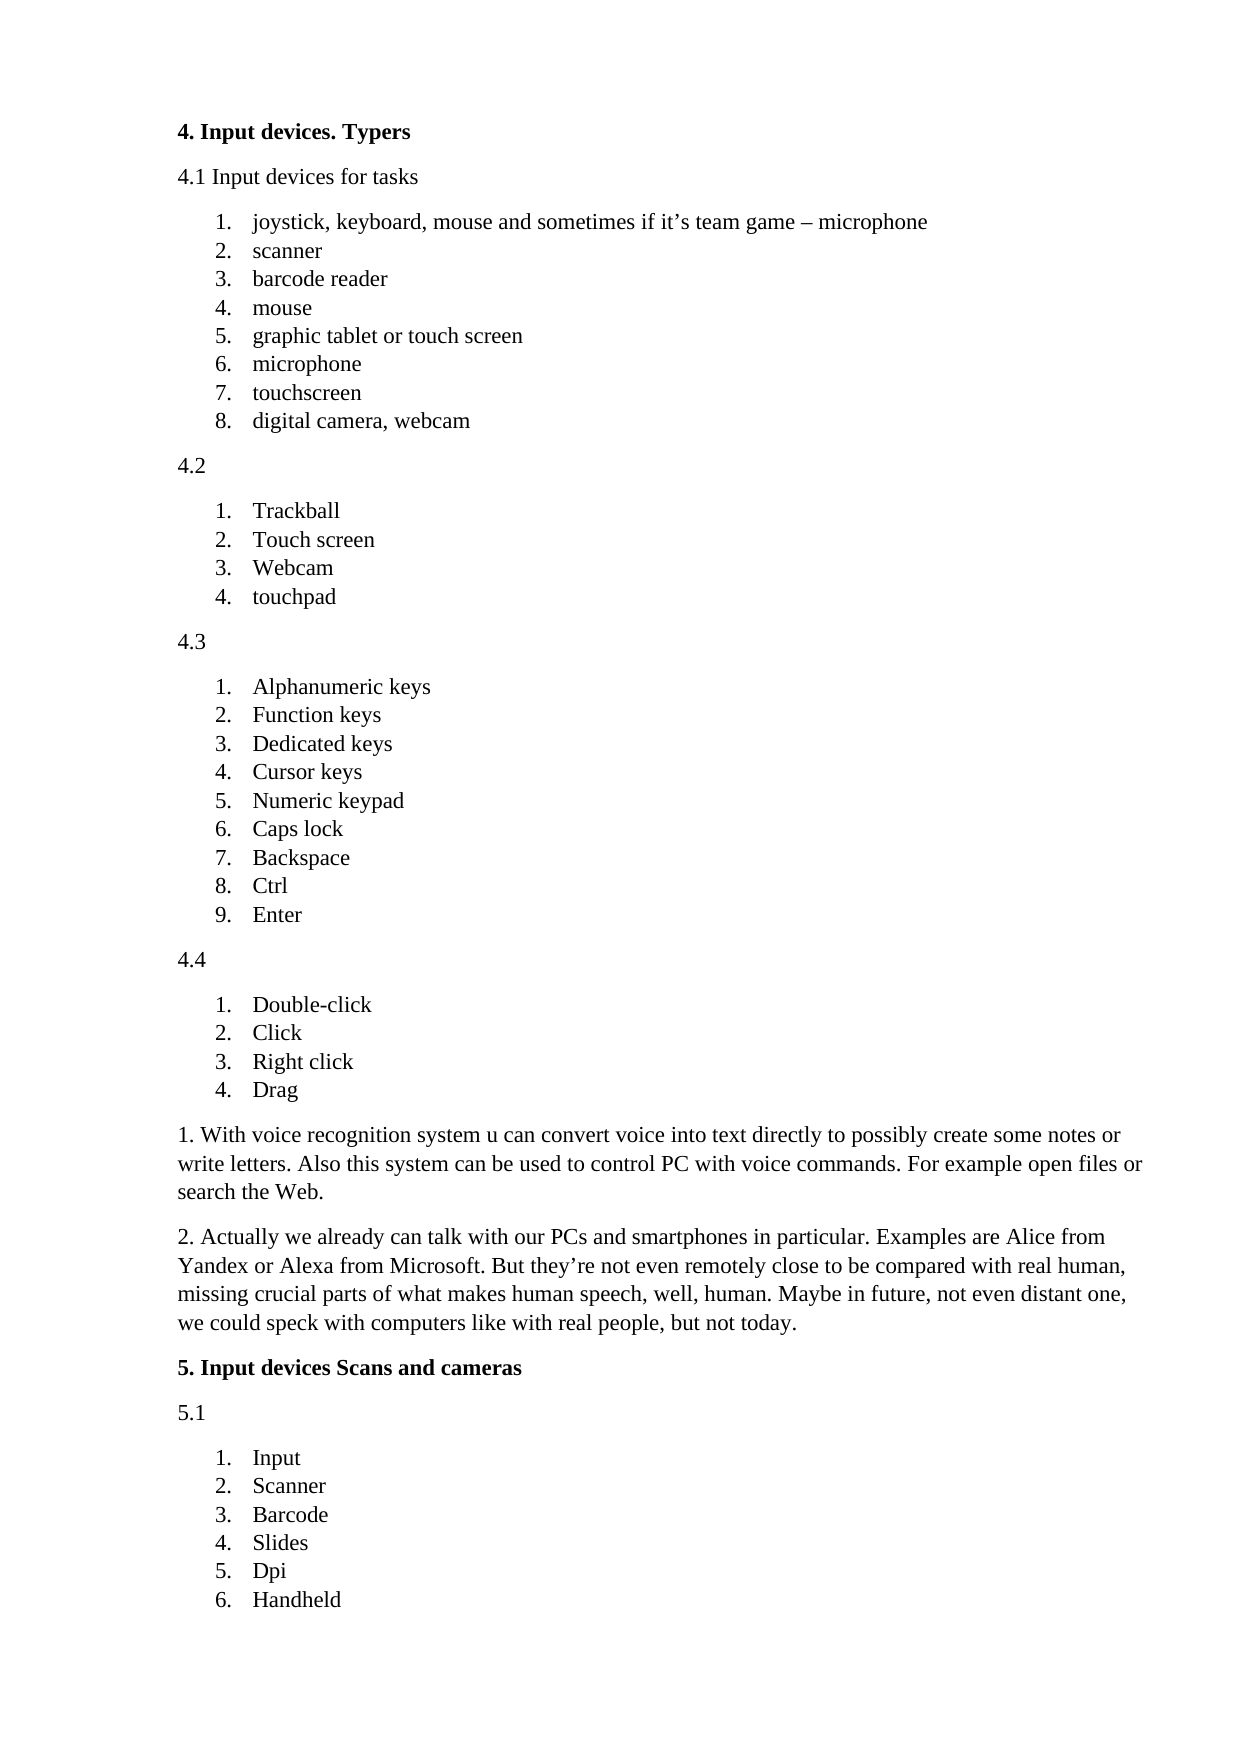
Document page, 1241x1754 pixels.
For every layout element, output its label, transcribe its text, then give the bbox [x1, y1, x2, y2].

list mouse [215, 294, 1152, 320]
list Drag [215, 1076, 1152, 1102]
list Slides [215, 1529, 1152, 1556]
list graphic tablet or touch screen [215, 322, 1152, 348]
list Right click [215, 1048, 1152, 1074]
list touchscreen [215, 379, 1152, 405]
list microphone [215, 351, 1152, 377]
list Click [215, 1019, 1152, 1046]
text 2. Actually we already can talk with our PCs and smartphones in particular. Examples are Alice from Yandex or Alexa from Microsoft. But they’re not even remotely close to be compared with real human, missing crucial parts of what makes human speech, well, human. Maybe in future, not even distant one, we could speck with computers like with real people, but not today. [177, 1223, 1152, 1335]
text 4.4 [177, 946, 1152, 972]
list touchpad [215, 583, 1152, 609]
list barcode reader [215, 265, 1152, 292]
list digital camera, webcam [215, 407, 1152, 434]
list Numeric keypad [215, 787, 1152, 813]
list Webcam [215, 554, 1152, 581]
list Handheld [215, 1586, 1152, 1612]
list Dedicated keys [215, 730, 1152, 756]
list Cursor keys [215, 758, 1152, 785]
list Barcode [215, 1501, 1152, 1527]
list Scanner [215, 1472, 1152, 1499]
text 4.3 [177, 628, 1152, 654]
text 5. Input devices Scans and cameras [177, 1354, 1152, 1380]
list Input [215, 1444, 1152, 1470]
text 5.1 [177, 1399, 1152, 1425]
list scanner [215, 237, 1152, 263]
list Touch screen [215, 526, 1152, 552]
list joystick, keyboard, mouse and sometimes if it’s team game – microphone [215, 208, 1152, 235]
list Function keys [215, 702, 1152, 728]
list Double-click [215, 991, 1152, 1017]
text 4.1 Input devices for tasks [177, 163, 1152, 189]
list Backspace [215, 844, 1152, 870]
list Dpi [215, 1558, 1152, 1584]
list Enter [215, 901, 1152, 927]
list Trackball [215, 498, 1152, 524]
text 4. Input devices. Typers [177, 118, 1152, 144]
text 1. With voice recognition system u can convert voice into text directly to possibly create some notes or write letters. Also this system can be used to control PC with voice commands. For example open files or search the Web. [177, 1121, 1152, 1204]
text 4.2 [177, 452, 1152, 479]
list Alphanumeric keys [215, 673, 1152, 699]
list Caps lock [215, 815, 1152, 842]
list Ctrl [215, 872, 1152, 898]
